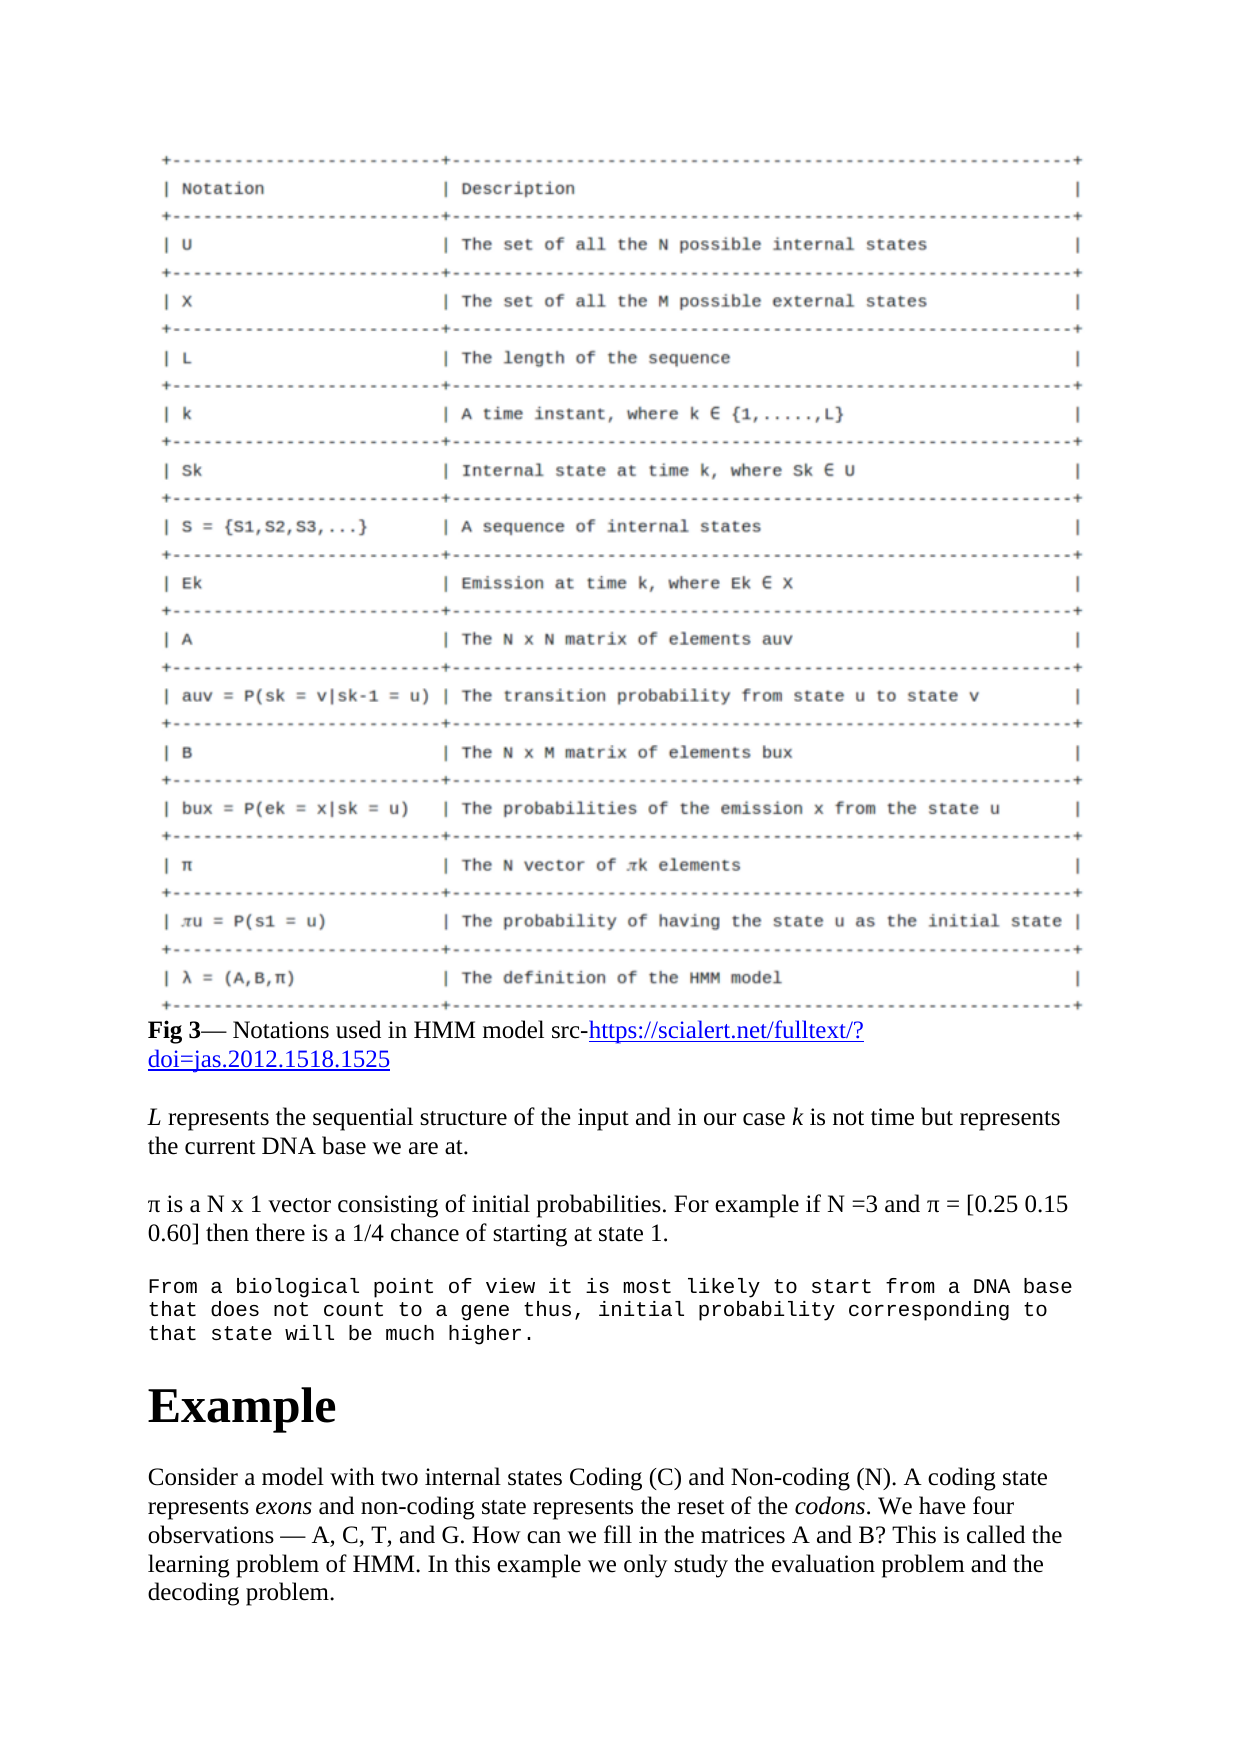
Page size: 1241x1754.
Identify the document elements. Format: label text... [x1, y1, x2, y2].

text L represents the sequential structure of the input and in our case k is not time but represents the current DNA base we are at. [148, 1102, 1093, 1160]
text π is a N x 1 vector consisting of initial probabilities. For example if N =3 and π = [0.25 0.15 0.60] then there is a 1/4 chance of starting at state 1. [148, 1189, 1093, 1246]
text Fig 3— Notations used in HMM model src-https://scialert.net/fulltext/?doi=jas.2012.1518.1525 [148, 1016, 1093, 1073]
text From a biological point of view it is most likely to start from a DNA base that does not count to a gene thus, initial probability corresponding to that state will be much higher. [148, 1276, 1093, 1347]
picture [147, 147, 1093, 1016]
text Consider a model with two internal states Coding (C) and Non-coding (N). A coding state represents exons and non-coding state represents the reset of the codons. We have four observations — A, C, T, and G. How can we fill in the matrices A and B? This is called the learning problem of HMM. In this example we only study the evaluation problem and the decoding problem. [148, 1462, 1093, 1606]
text Example [148, 1376, 1093, 1433]
